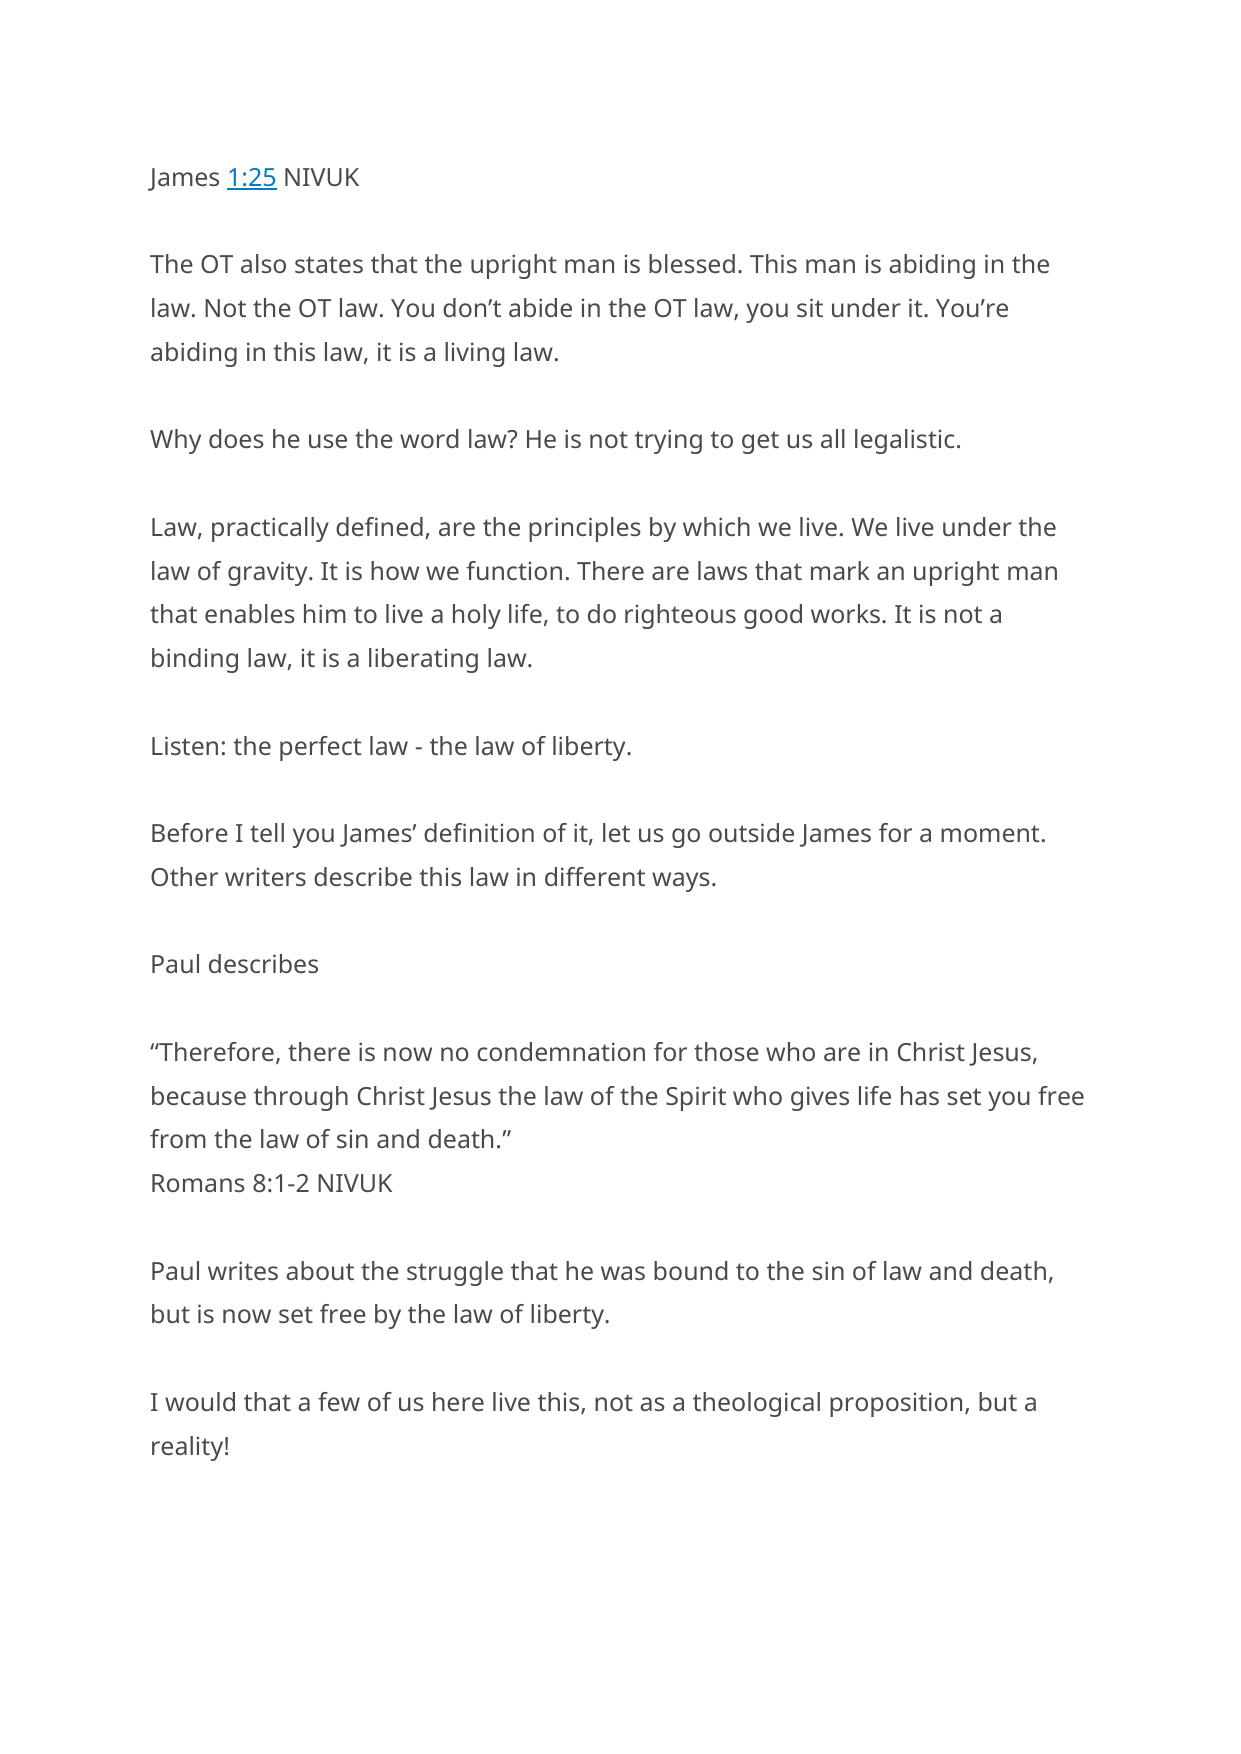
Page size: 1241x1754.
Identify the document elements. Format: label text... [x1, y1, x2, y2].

text Law, practically defined, are the principles by which we live. We live under the law of gravity. It is how we function. There are laws that mark an upright man that enables him to live a holy life, to do righteous good works. It is not a binding law, it is a liberating law. [150, 500, 1090, 675]
text Paul writes about the struggle that he was bound to the sin of law and death, but is now set free by the law of liberty. [150, 1244, 1090, 1331]
text Why does he use the word law? He is not trying to get us all legalistic. [150, 412, 1090, 456]
text “Therefore, there is now no condemnation for those who are in Christ Jesus, because through Christ Jesus the law of the Spirit who gives life has set you free from the law of sin and death.” [150, 1025, 1090, 1156]
text Listen: the perfect law - the law of liberty. [150, 719, 1090, 762]
text I would that a few of us here live this, not as a theological proposition, but a reality! [150, 1375, 1090, 1462]
text Before I tell you James’ definition of it, let us go outside James for a moment. Other writers describe this law in different ways. [150, 806, 1090, 894]
text Paul describes [150, 937, 1090, 981]
text The OT also states that the upright man is blessed. This man is abiding in the law. Not the OT law. You don’t abide in the OT law, you sit under it. You’re abiding in this law, it is a living law. [150, 237, 1090, 369]
